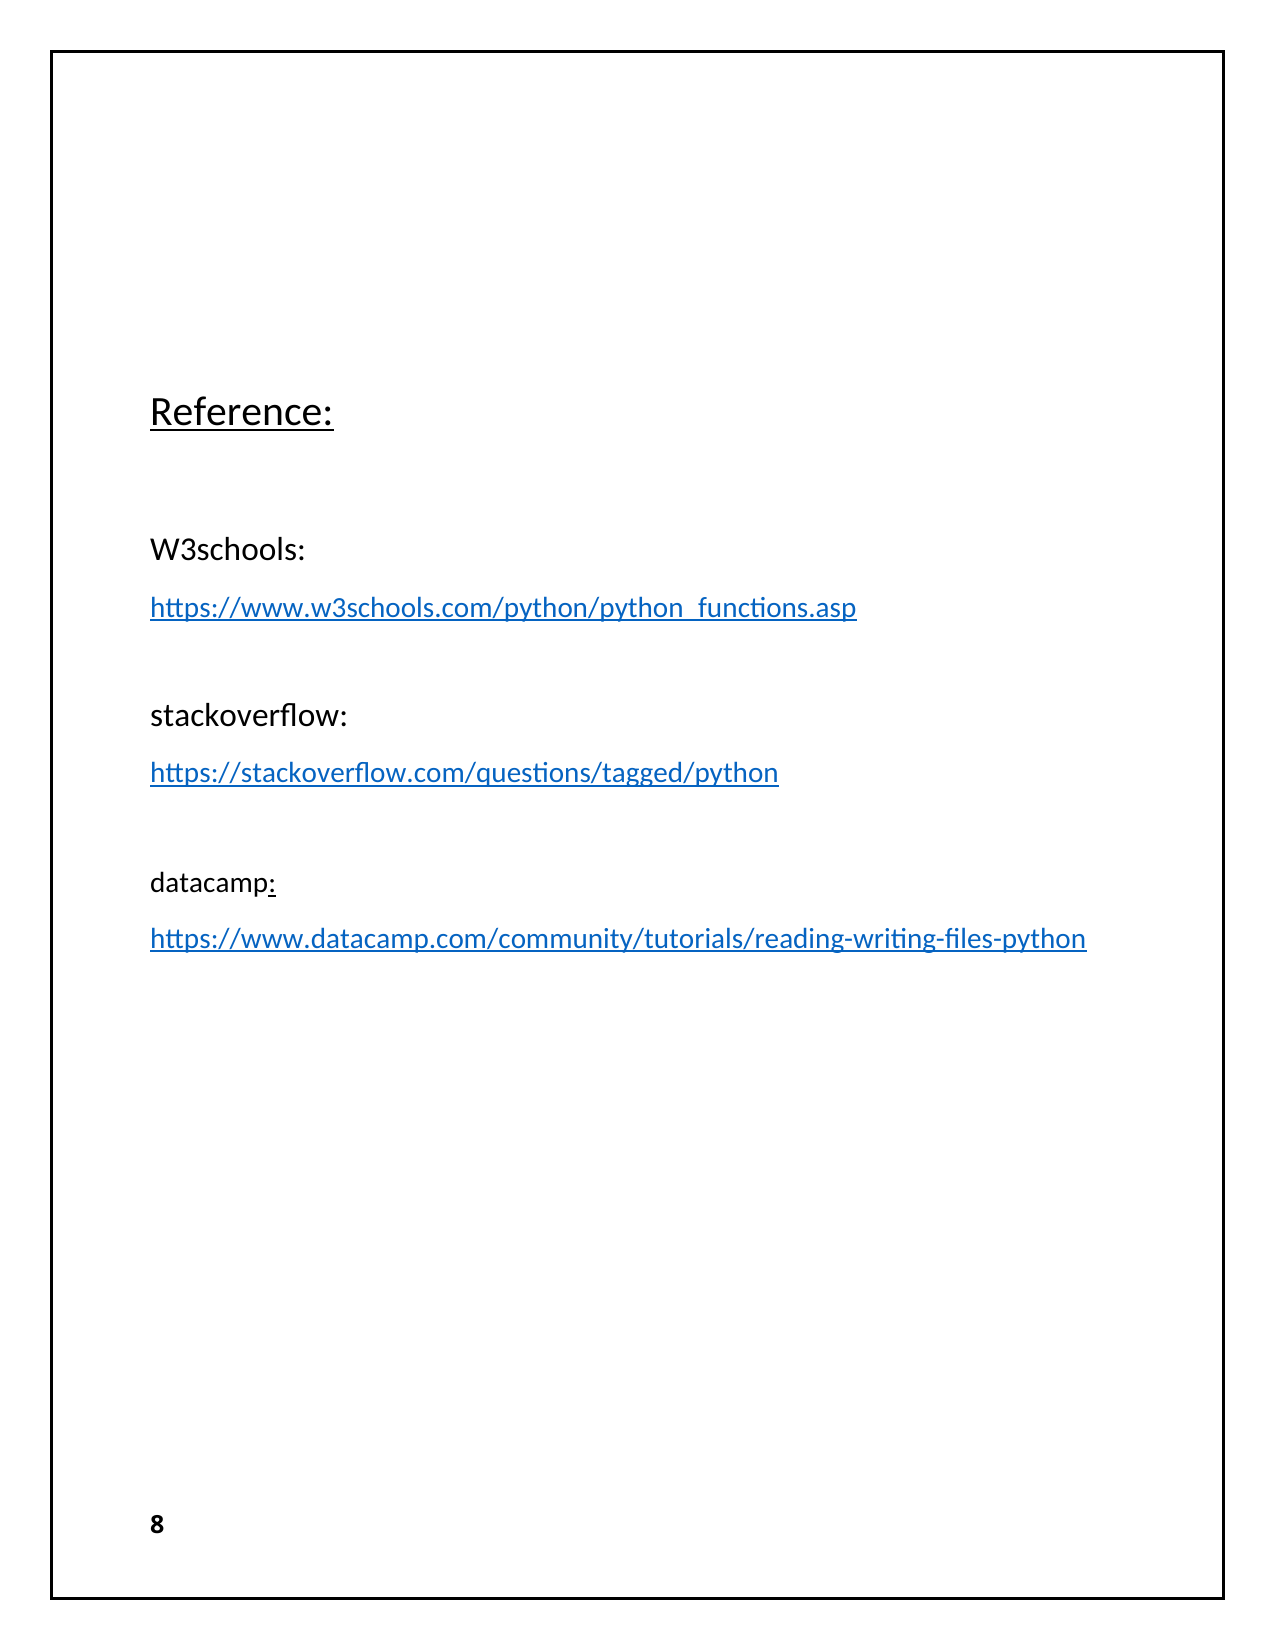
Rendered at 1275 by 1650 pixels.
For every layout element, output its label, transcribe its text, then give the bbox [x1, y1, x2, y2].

text Reference: [150, 385, 1125, 436]
text datacamp: [150, 864, 1125, 900]
text https://www.datacamp.com/community/tutorials/reading-writing-files-python [150, 920, 1125, 955]
text stackoverflow: [150, 694, 1125, 734]
text https://stackoverflow.com/questions/tagged/python [150, 754, 1125, 790]
text https://www.w3schools.com/python/python_functions.asp [150, 589, 1125, 625]
text W3schools: [150, 528, 1125, 569]
